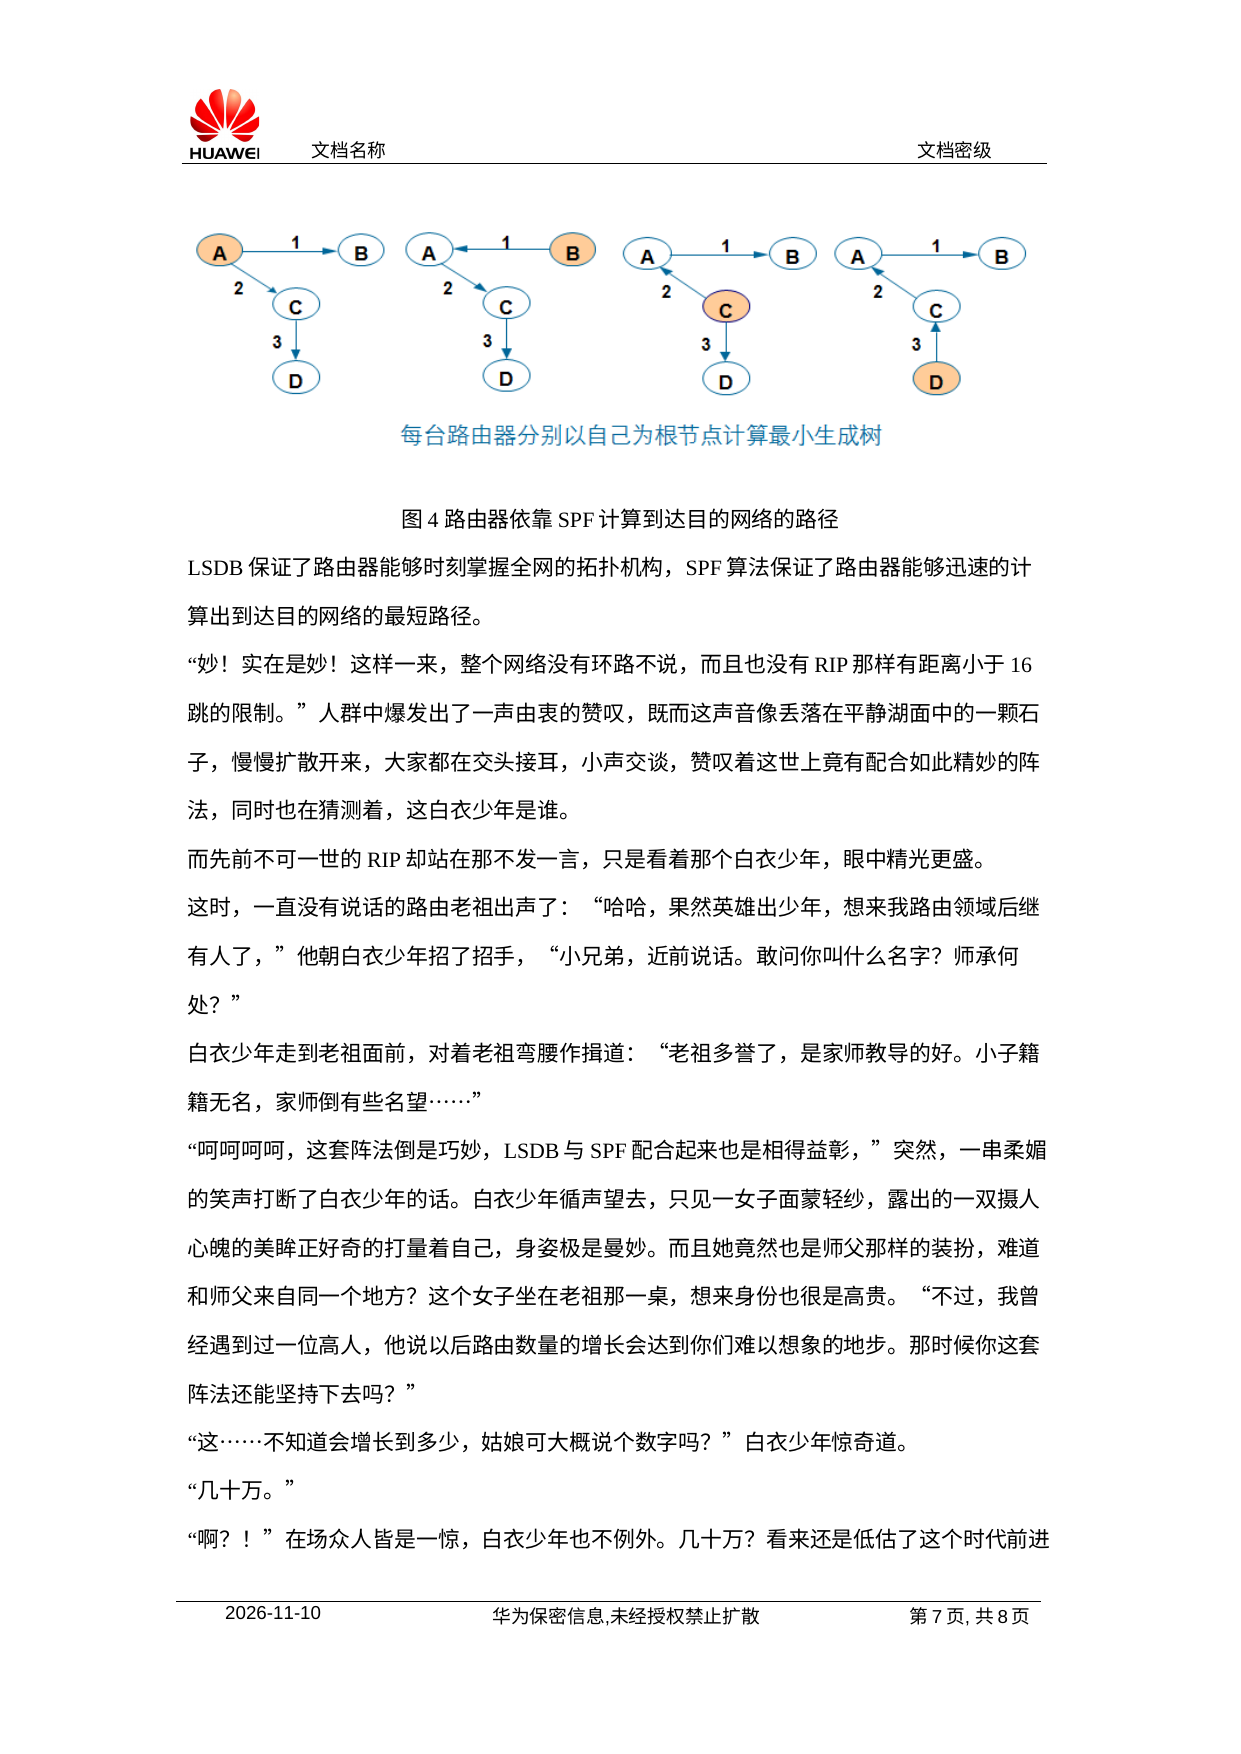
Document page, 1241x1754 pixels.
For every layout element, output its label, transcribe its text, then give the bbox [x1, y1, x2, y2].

text “几十万。” [187, 1473, 1053, 1506]
text 而先前不可一世的RIP却站在那不发一言，只是看着那个白衣少年，眼中精光更盛。 [187, 841, 1053, 874]
text 这时，一直没有说话的路由老祖出声了：“哈哈，果然英雄出少年，想来我路由领域后继有人了，”他朝白衣少年招了招手，“小兄弟，近前说话。敢问你叫什么名字？师承何处？” [187, 890, 1053, 1020]
text LSDB保证了路由器能够时刻掌握全网的拓扑机构，SPF算法保证了路由器能够迅速的计算出到达目的网络的最短路径。 [187, 550, 1053, 631]
picture [187, 196, 1053, 468]
picture [190, 89, 260, 159]
text “呵呵呵呵，这套阵法倒是巧妙，LSDB与SPF配合起来也是相得益彰，”突然，一串柔媚的笑声打断了白衣少年的话。白衣少年循声望去，只见一女子面蒙轻纱，露出的一双摄人心魄的美眸正好奇的打量着自己，身姿极是曼妙。而且她竟然也是师父那样的装扮，难道和师父来自同一个地方？这个女子坐在老祖那一桌，想来身份也很是高贵。“不过，我曾经遇到过一位高人，他说以后路由数量的增长会达到你们难以想象的地步。那时候你这套阵法还能坚持下去吗？” [187, 1133, 1053, 1409]
text “这……不知道会增长到多少，姑娘可大概说个数字吗？”白衣少年惊奇道。 [187, 1425, 1053, 1457]
text 白衣少年走到老祖面前，对着老祖弯腰作揖道：“老祖多誉了，是家师教导的好。小子籍籍无名，家师倒有些名望……” [187, 1036, 1053, 1117]
text “啊？！”在场众人皆是一惊，白衣少年也不例外。几十万？看来还是低估了这个时代前进的车轮倾轧的速度。那么，LSDB与SPF还可以助我达成伟业吗？想着想着，他心中竟生出了一丝气馁之意。 [187, 1521, 1053, 1554]
text “妙！实在是妙！这样一来，整个网络没有环路不说，而且也没有RIP那样有距离小于16跳的限制。”人群中爆发出了一声由衷的赞叹，既而这声音像丢落在平静湖面中的一颗石子，慢慢扩散开来，大家都在交头接耳，小声交谈，赞叹着这世上竟有配合如此精妙的阵法，同时也在猜测着，这白衣少年是谁。 [187, 647, 1053, 826]
text 图4 路由器依靠SPF计算到达目的网络的路径 [187, 501, 1053, 534]
